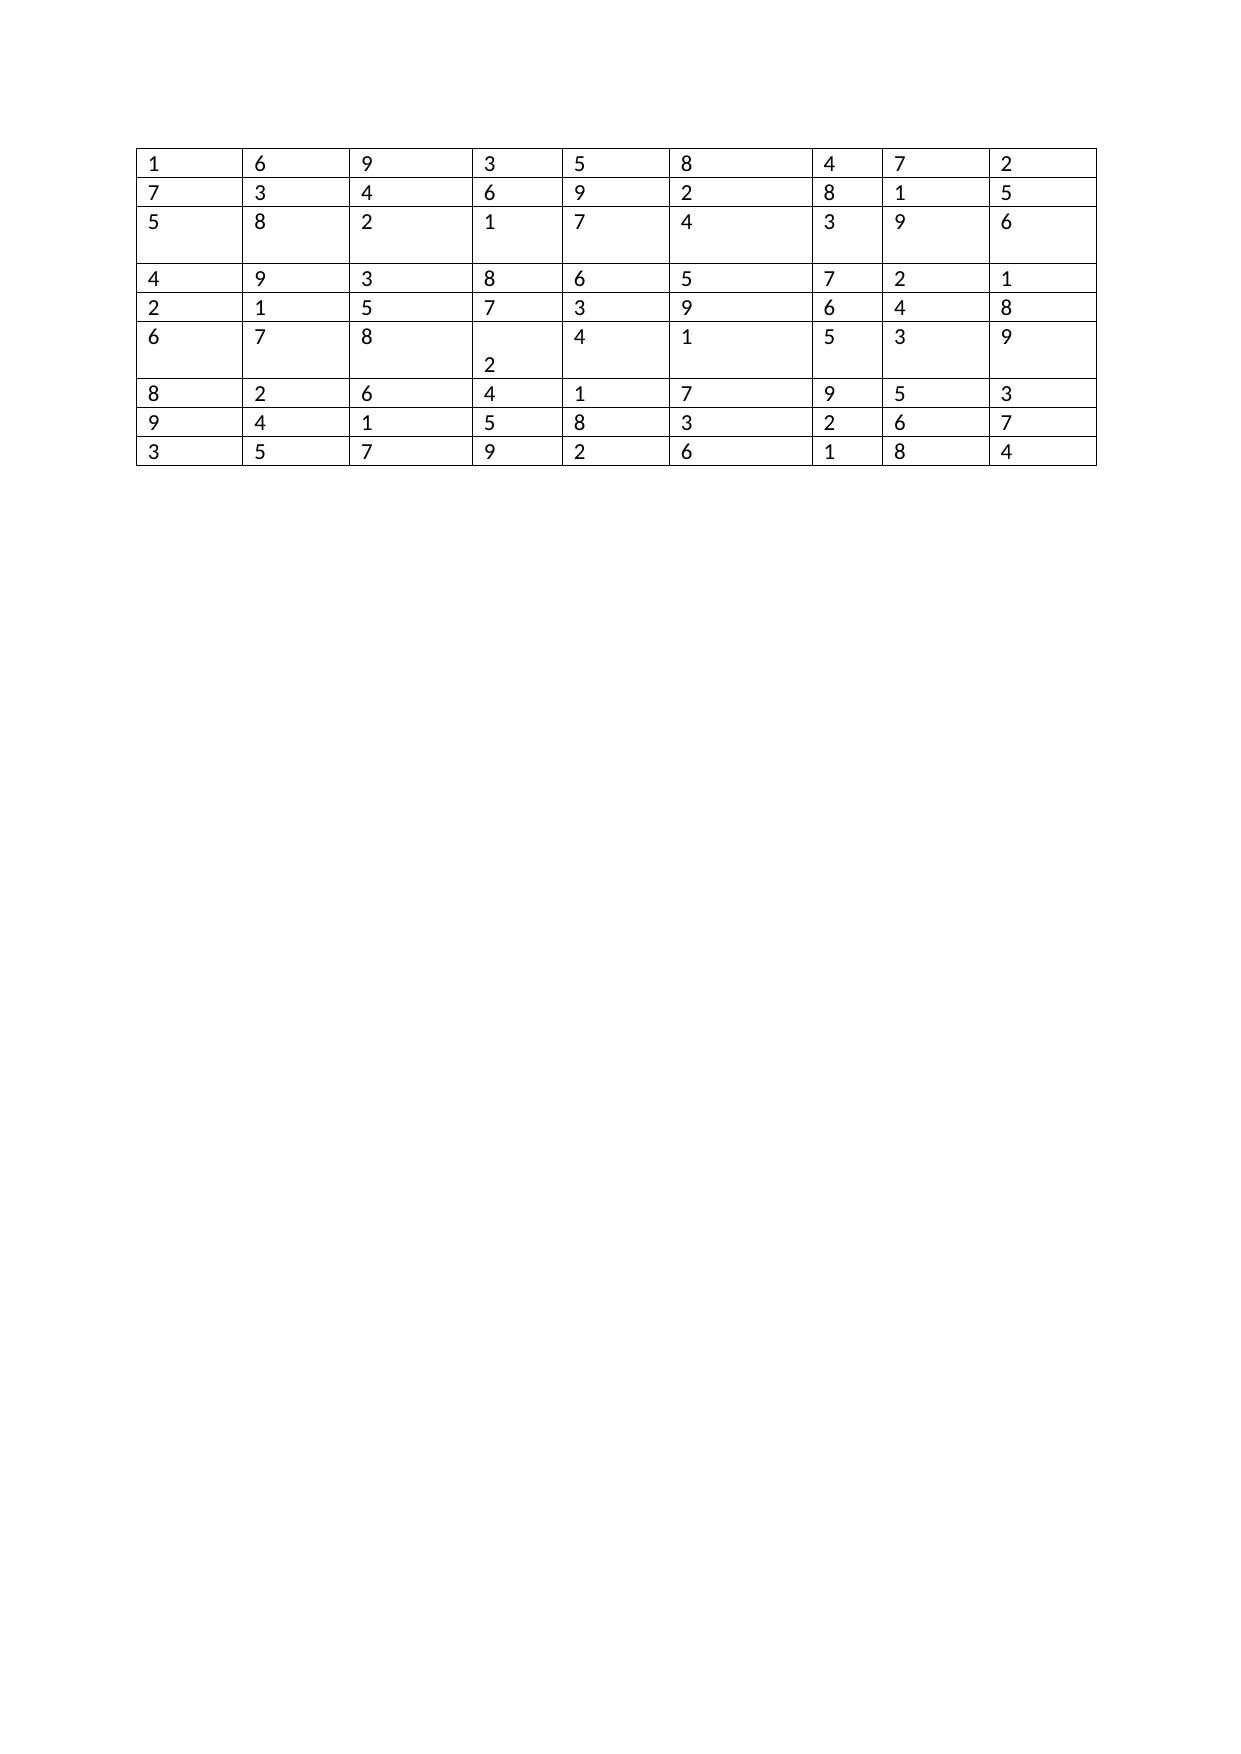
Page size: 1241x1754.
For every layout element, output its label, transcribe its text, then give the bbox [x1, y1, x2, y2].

table_cell 8 [563, 408, 669, 436]
table_cell 9 [990, 322, 1096, 378]
table_cell 8 [990, 293, 1096, 321]
table_cell 8 [137, 379, 242, 407]
table_cell 7 [137, 178, 242, 206]
table_cell 1 [670, 322, 812, 378]
table_cell 1 [990, 264, 1096, 292]
table_cell 4 [670, 207, 812, 263]
table_cell 1 [813, 437, 882, 465]
table_cell 6 [563, 264, 669, 292]
table_cell 3 [350, 264, 472, 292]
table_cell 8 [350, 322, 472, 378]
table_cell 7 [243, 322, 349, 378]
table_cell 5 [350, 293, 472, 321]
table_cell 8 [813, 178, 882, 206]
table_cell 9 [670, 293, 812, 321]
table_header 5 [563, 149, 669, 177]
table_header 4 [813, 149, 882, 177]
table_cell 2 [813, 408, 882, 436]
table_cell 5 [883, 379, 989, 407]
table_cell 5 [473, 408, 562, 436]
table_cell 2 [243, 379, 349, 407]
table_cell 3 [563, 293, 669, 321]
table_cell 1 [883, 178, 989, 206]
table_cell 6 [670, 437, 812, 465]
table_cell 9 [243, 264, 349, 292]
table_cell 3 [883, 322, 989, 378]
table_header 9 [350, 149, 472, 177]
table_cell 3 [990, 379, 1096, 407]
table_cell 3 [813, 207, 882, 263]
table_cell 1 [563, 379, 669, 407]
table_cell 4 [883, 293, 989, 321]
table_header 3 [473, 149, 562, 177]
table_cell 6 [883, 408, 989, 436]
table_cell 2 [883, 264, 989, 292]
table_cell 4 [243, 408, 349, 436]
table_cell 9 [883, 207, 989, 263]
table_cell 9 [563, 178, 669, 206]
table_cell 2 [670, 178, 812, 206]
table_cell 2 [137, 293, 242, 321]
table_header 1 [137, 149, 242, 177]
table_cell 4 [137, 264, 242, 292]
table_cell 5 [670, 264, 812, 292]
table_cell 7 [670, 379, 812, 407]
table_header 2 [990, 149, 1096, 177]
table_cell 3 [243, 178, 349, 206]
table_cell 6 [137, 322, 242, 378]
table_cell 7 [350, 437, 472, 465]
table_cell 7 [563, 207, 669, 263]
table_cell 8 [243, 207, 349, 263]
table_cell 2 [563, 437, 669, 465]
table_cell 2 [350, 207, 472, 263]
table_cell 9 [137, 408, 242, 436]
table_cell 5 [137, 207, 242, 263]
table_cell 5 [243, 437, 349, 465]
table_cell 1 [350, 408, 472, 436]
table_cell 4 [473, 379, 562, 407]
table_header 7 [883, 149, 989, 177]
table_cell 2 [473, 322, 562, 378]
table_cell 4 [990, 437, 1096, 465]
table_cell 6 [813, 293, 882, 321]
table_cell 3 [137, 437, 242, 465]
table_cell 6 [990, 207, 1096, 263]
table_cell 9 [473, 437, 562, 465]
table_cell 6 [350, 379, 472, 407]
table_cell 8 [473, 264, 562, 292]
table_cell 6 [473, 178, 562, 206]
table_cell 9 [813, 379, 882, 407]
table_cell 4 [563, 322, 669, 378]
table_cell 8 [883, 437, 989, 465]
table_header 6 [243, 149, 349, 177]
table_header 8 [670, 149, 812, 177]
table_cell 7 [990, 408, 1096, 436]
table_cell 1 [243, 293, 349, 321]
table_cell 7 [813, 264, 882, 292]
table_cell 5 [813, 322, 882, 378]
table_cell 4 [350, 178, 472, 206]
table_cell 1 [473, 207, 562, 263]
table_cell 7 [473, 293, 562, 321]
table_cell 5 [990, 178, 1096, 206]
table_cell 3 [670, 408, 812, 436]
